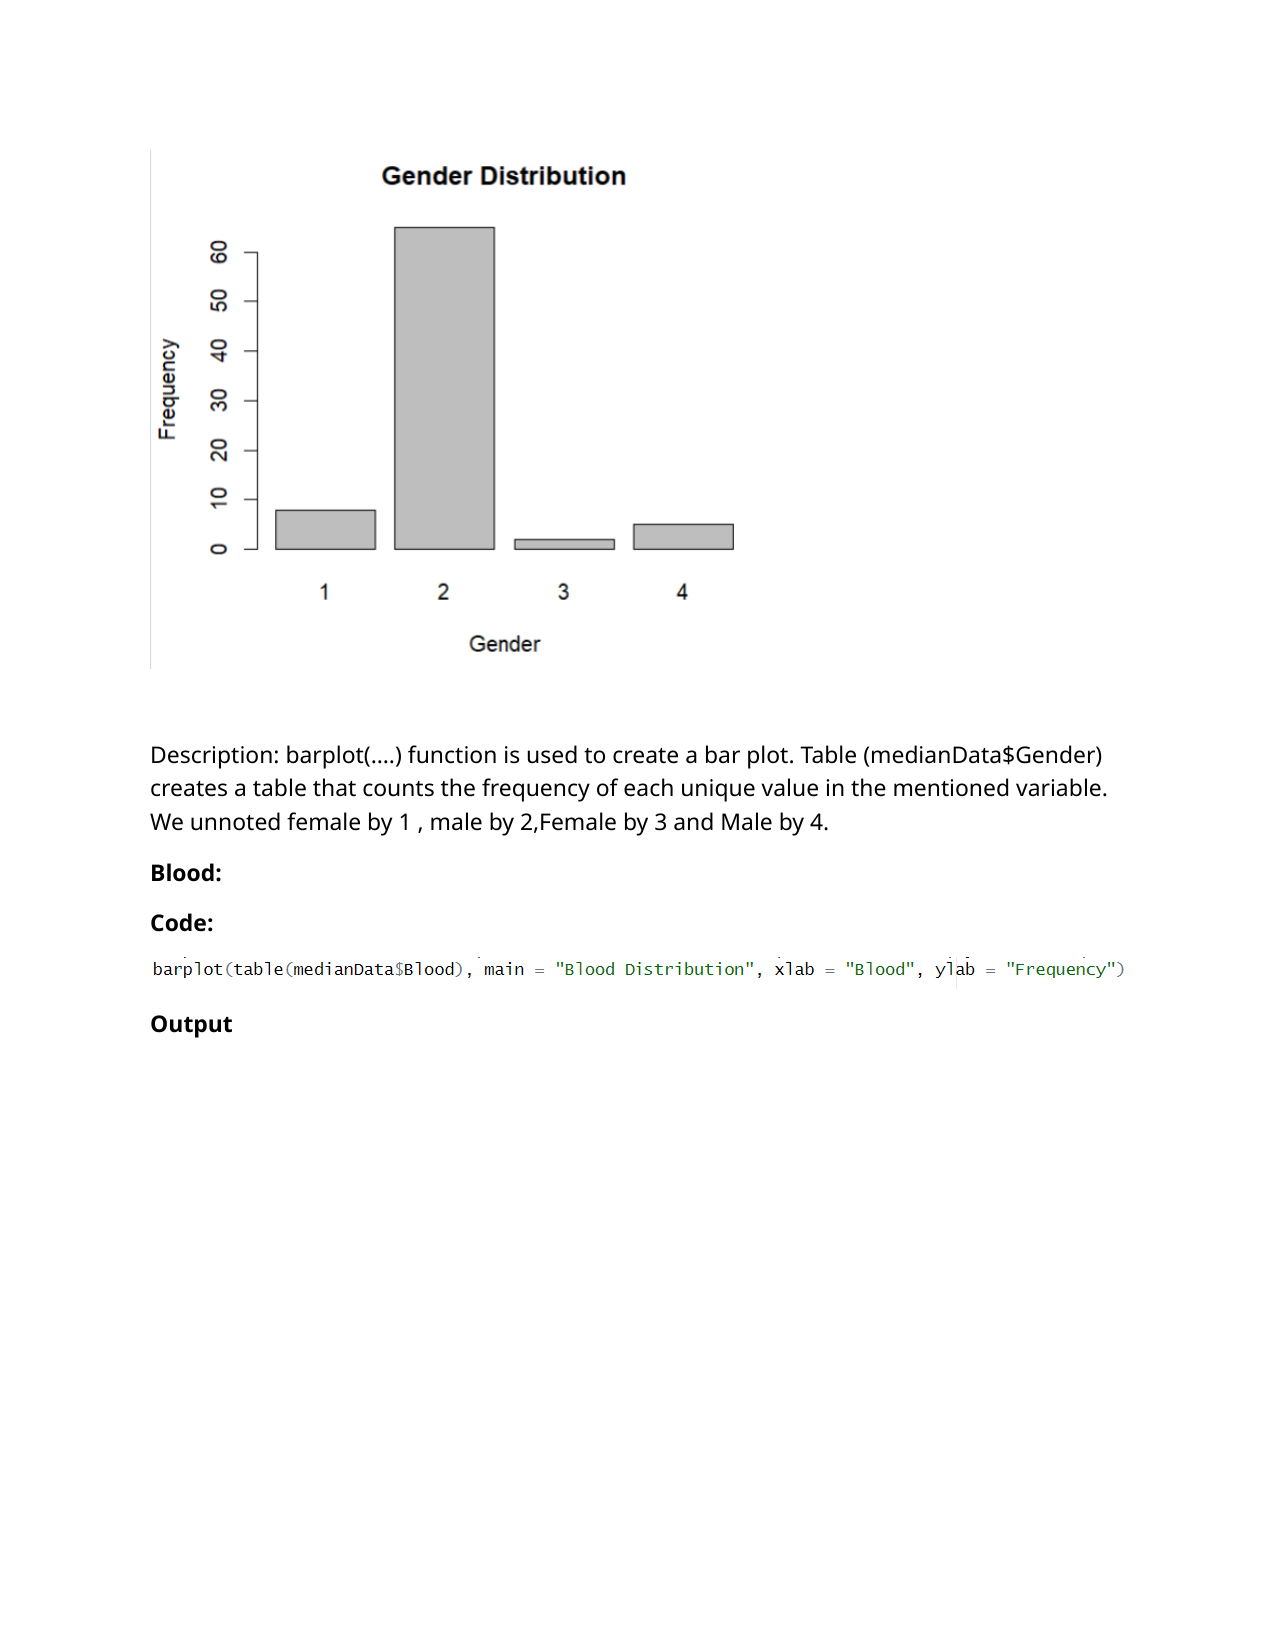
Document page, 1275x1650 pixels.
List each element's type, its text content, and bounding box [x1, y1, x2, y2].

text Output [150, 1008, 1125, 1039]
text Description: barplot(….) function is used to create a bar plot. Table (medianData$Gender) creates a table that counts the frequency of each unique value in the mentioned variable. We unnoted female by 1 , male by 2,Female by 3 and Male by 4. [150, 738, 1125, 837]
text Code: [150, 907, 1125, 938]
text Blood: [150, 856, 1125, 888]
picture [150, 150, 789, 669]
picture [150, 957, 1125, 989]
